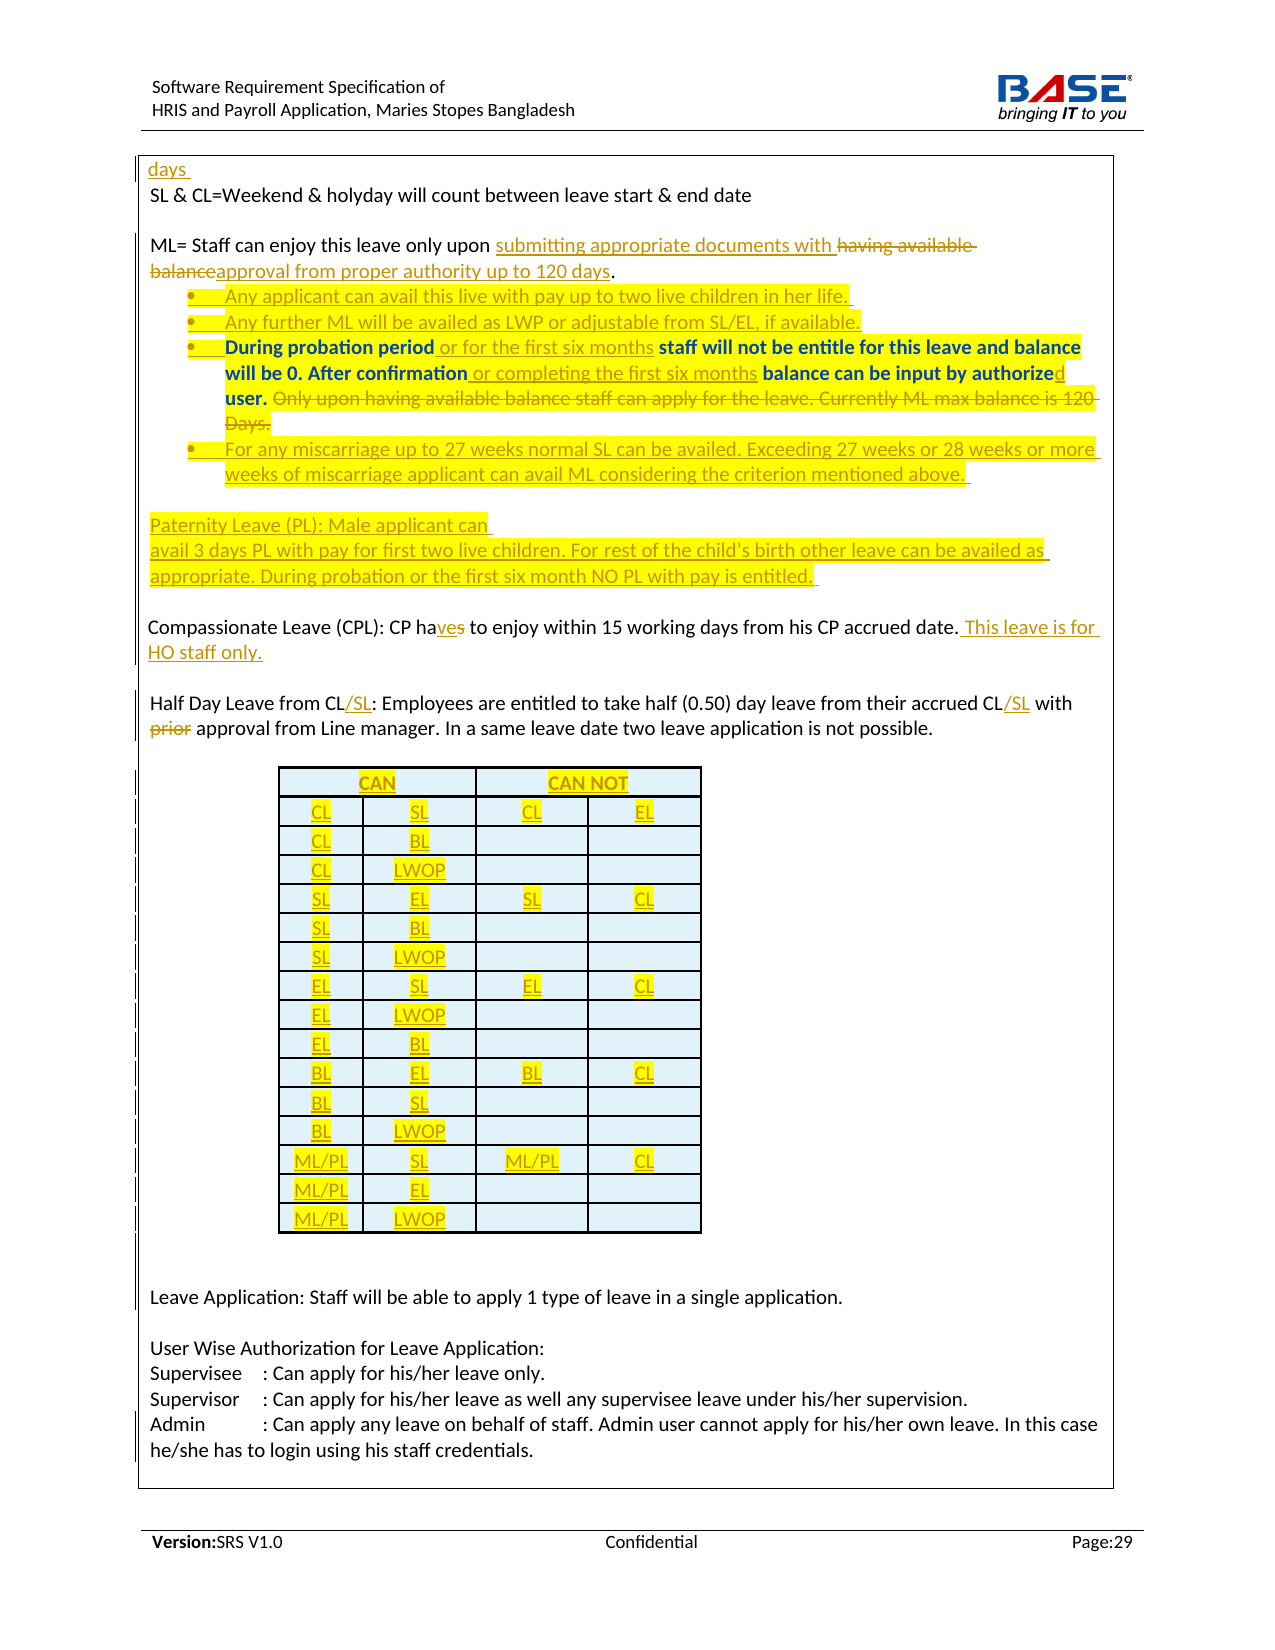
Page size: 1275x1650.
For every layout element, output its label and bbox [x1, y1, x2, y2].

picture [998, 75, 1133, 122]
table_cell [139, 156, 1113, 1488]
